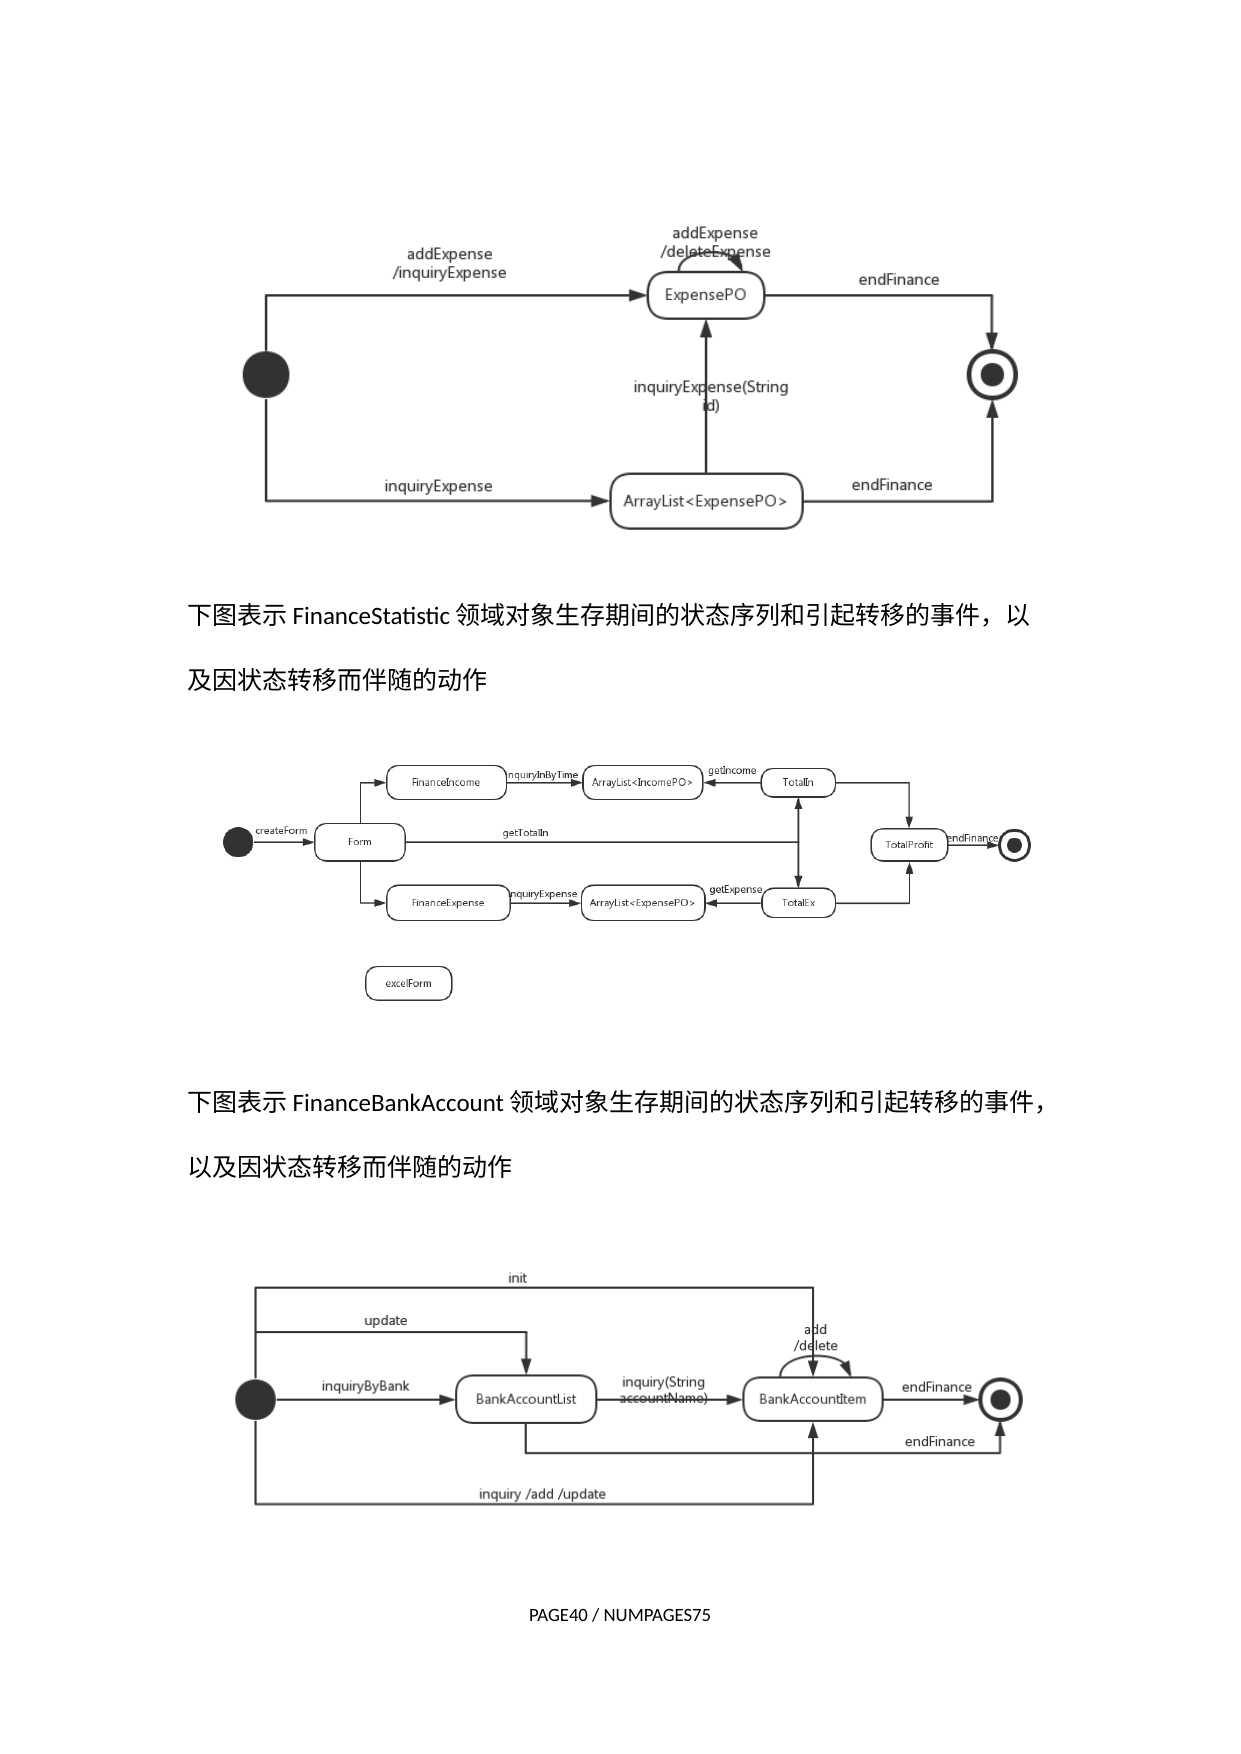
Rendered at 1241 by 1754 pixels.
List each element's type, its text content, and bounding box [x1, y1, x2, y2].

picture [187, 723, 1053, 1024]
picture [187, 1214, 1053, 1540]
picture [187, 173, 1053, 566]
text 下图表示FinanceBankAccount领域对象生存期间的状态序列和引起转移的事件，以及因状态转移而伴随的动作 [187, 1068, 1053, 1198]
text 下图表示FinanceStatistic领域对象生存期间的状态序列和引起转移的事件，以及因状态转移而伴随的动作 [187, 581, 1053, 711]
